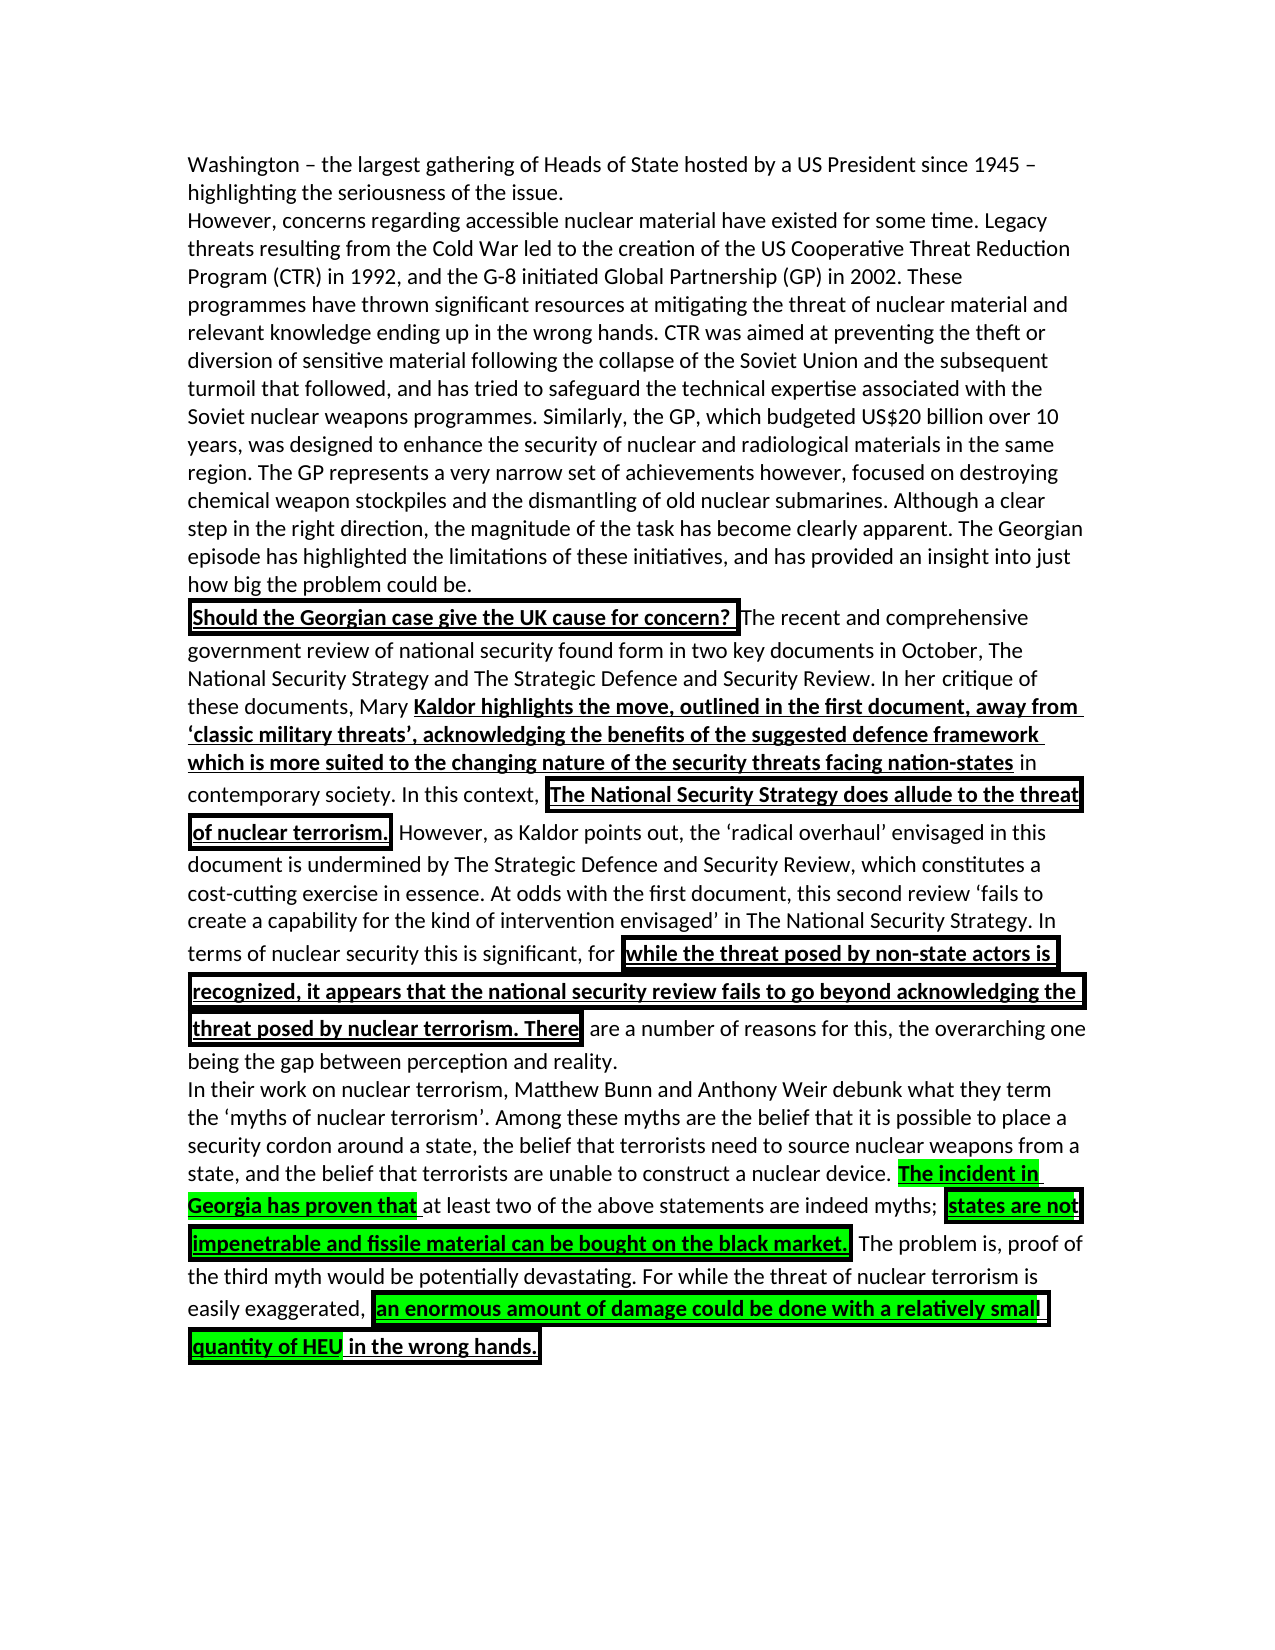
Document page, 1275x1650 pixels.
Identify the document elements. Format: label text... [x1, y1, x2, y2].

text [187, 150, 1087, 206]
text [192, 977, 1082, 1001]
text Should the Georgian case give the UK cause for concern? The recent and comprehensive government review of national security found form in two key documents in October, The National Security Strategy and The Strategic Defence and Security Review. In her critique of these documents, Mary Kaldor highlights the move, outlined in the first document, away from ‘classic military threats’, acknowledging the benefits of the suggested defence framework which is more suited to the changing nature of the security threats facing nation-states in contemporary society. In this context, The National Security Strategy does allude to the threat of nuclear terrorism. However, as Kaldor points out, the ‘radical overhaul’ envisaged in this document is undermined by The Strategic Defence and Security Review, which constitutes a cost-cutting exercise in essence. At odds with the first document, this second review ‘fails to create a capability for the kind of intervention envisaged’ in The National Security Strategy. In terms of nuclear security this is significant, for while the threat posed by non-state actors is recognized, it appears that the national security review fails to go beyond acknowledging the threat posed by nuclear terrorism. There are a number of reasons for this, the overarching one being the gap between perception and reality. [187, 598, 1087, 972]
text However, concerns regarding accessible nuclear material have existed for some time. Legacy threats resulting from the Cold War led to the creation of the US Cooperative Threat Reduction Program (CTR) in 1992, and the G-8 initiated Global Partnership (GP) in 2002. These programmes have thrown significant resources at mitigating the threat of nuclear material and relevant knowledge ending up in the wrong hands. CTR was aimed at preventing the theft or diversion of sensitive material following the collapse of the Soviet Union and the subsequent turmoil that followed, and has tried to safeguard the technical expertise associated with the Soviet nuclear weapons programmes. Similarly, the GP, which budgeted US$20 billion over 10 years, was designed to enhance the security of nuclear and radiological materials in the same region. The GP represents a very narrow set of achievements however, focused on destroying chemical weapon stockpiles and the dismantling of old nuclear submarines. Although a clear step in the right direction, the magnitude of the task has become clearly apparent. The Georgian episode has highlighted the limitations of these initiatives, and has provided an insight into just how big the problem could be. [187, 206, 1087, 598]
text In their work on nuclear terrorism, Matthew Bunn and Anthony Weir debunk what they term the ‘myths of nuclear terrorism’. Among these myths are the belief that it is possible to place a security cordon around a state, the belief that terrorists need to source nuclear weapons from a state, and the belief that terrorists are unable to construct a nuclear device. The incident in Georgia has proven that at least two of the above statements are indeed myths; states are not impenetrable and fissile material can be bought on the black market. The problem is, proof of the third myth would be potentially devastating. For while the threat of nuclear terrorism is easily exaggerated, an enormous amount of damage could be done with a relatively small quantity of HEU in the wrong hands. [187, 1075, 1087, 1364]
